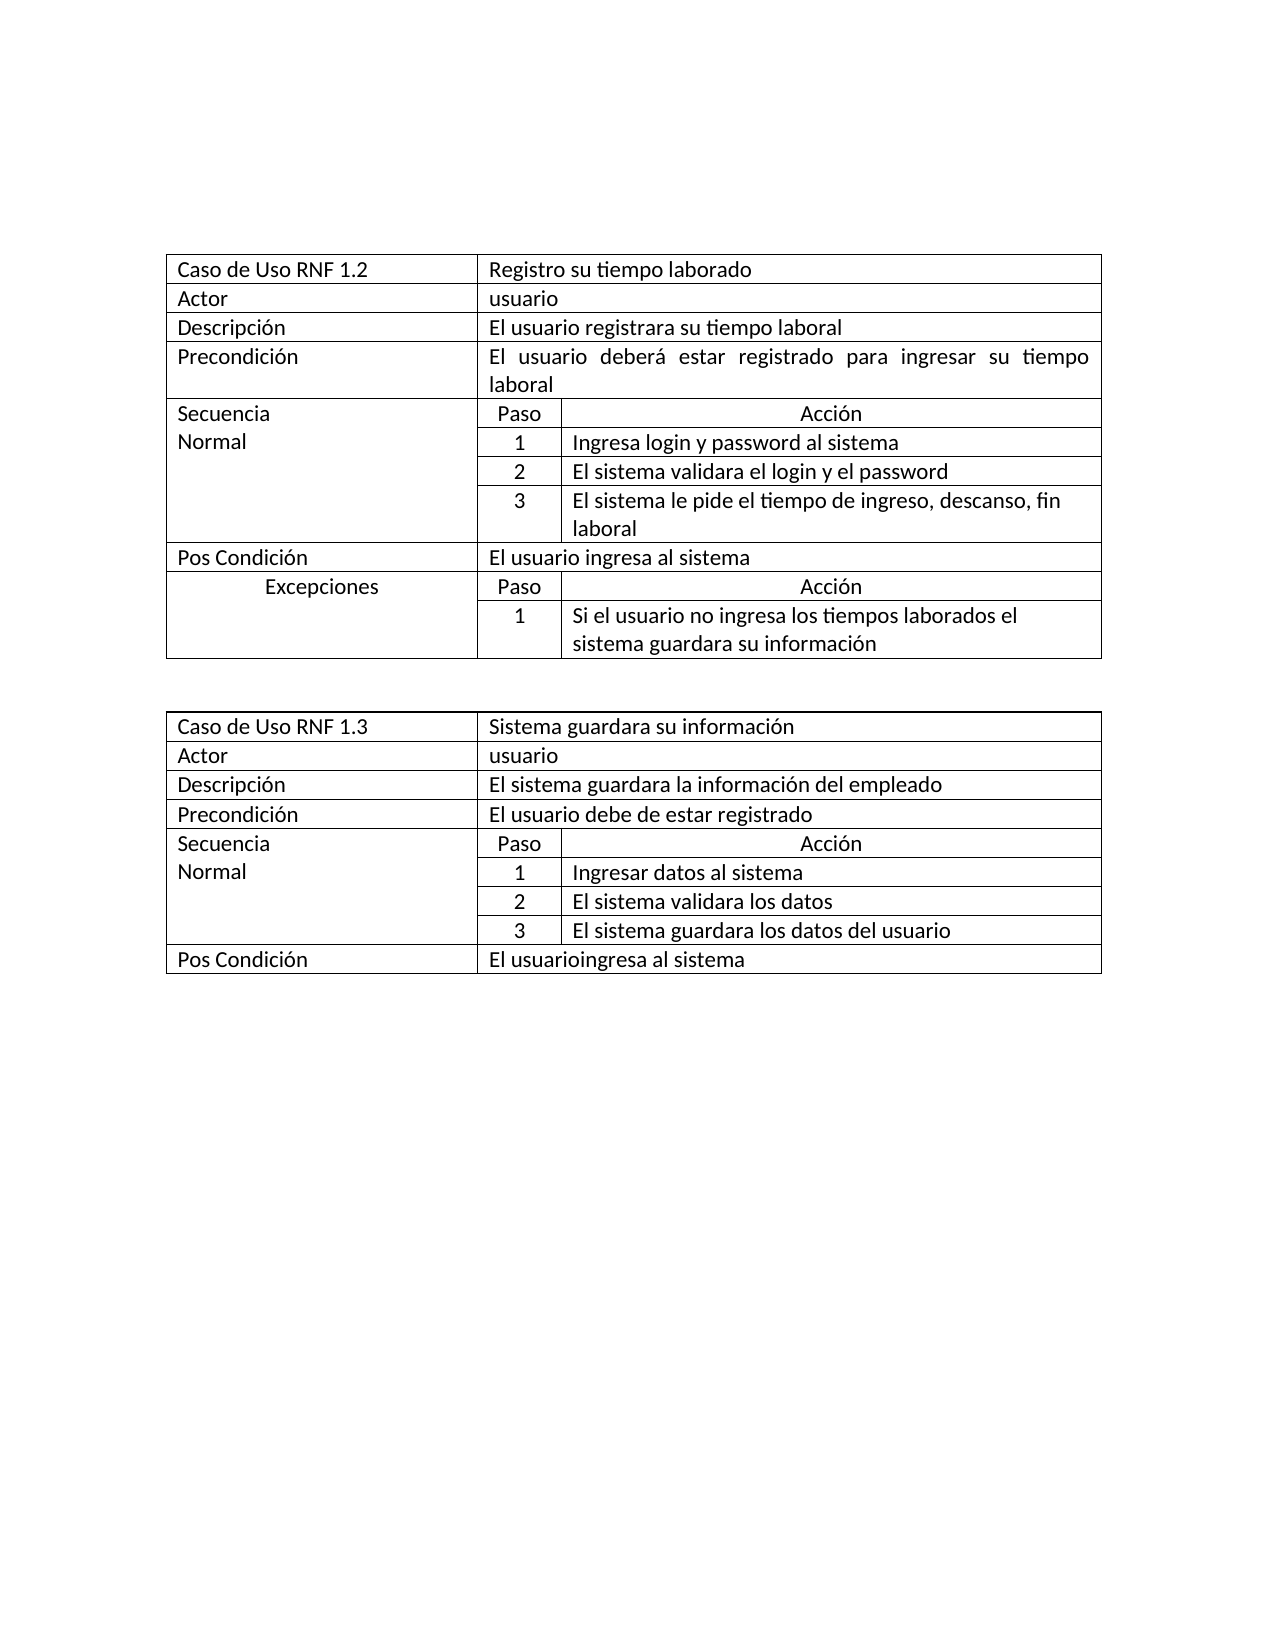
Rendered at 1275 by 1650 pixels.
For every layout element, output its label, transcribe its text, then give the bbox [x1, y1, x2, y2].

table_cell Secuencia Normal [167, 399, 477, 542]
table_cell El sistema le pide el tiempo de ingreso, descanso, fin laboral [562, 486, 1101, 542]
table_cell 3 [478, 916, 561, 944]
table_header Sistema guardara su información [478, 713, 1101, 741]
table_cell 1 [478, 601, 561, 657]
table_cell Ingresa login y password al sistema [562, 428, 1101, 456]
table_cell Descripción [167, 771, 477, 799]
table_cell El sistema guardara la información del empleado [478, 771, 1101, 799]
table_cell 1 [478, 858, 561, 886]
table_cell Acción [562, 572, 1101, 600]
table_cell Paso [478, 399, 561, 427]
table_cell El sistema guardara los datos del usuario [562, 916, 1101, 944]
table_cell Actor [167, 742, 477, 769]
table_cell Precondición [167, 800, 477, 828]
table_cell Pos Condición [167, 543, 477, 571]
table_cell El usuario deberá estar registrado para ingresar su tiempo laboral [478, 342, 1101, 398]
table_cell usuario [478, 742, 1101, 769]
table_cell Si el usuario no ingresa los tiempos laborados el sistema guardara su información [562, 601, 1101, 657]
table_cell Paso [478, 572, 561, 600]
table_cell 2 [478, 457, 561, 485]
table_header Caso de Uso RNF 1.3 [167, 713, 477, 741]
table_cell Secuencia Normal [167, 829, 477, 944]
table_cell El sistema validara los datos [562, 887, 1101, 915]
table_cell El usuarioingresa al sistema [478, 945, 1101, 973]
table_cell Acción [562, 829, 1101, 857]
table_header Caso de Uso RNF 1.2 [167, 255, 477, 283]
table_cell Paso [478, 829, 561, 857]
table_header Registro su tiempo laborado [478, 255, 1101, 283]
table_cell Actor [167, 284, 477, 312]
table_cell usuario [478, 284, 1101, 312]
table_cell El usuario debe de estar registrado [478, 800, 1101, 828]
table_cell Descripción [167, 313, 477, 341]
table_cell Precondición [167, 342, 477, 398]
table_cell El usuario ingresa al sistema [478, 543, 1101, 571]
table_cell 3 [478, 486, 561, 542]
table_cell El usuario registrara su tiempo laboral [478, 313, 1101, 341]
table_cell Ingresar datos al sistema [562, 858, 1101, 886]
table_cell Acción [562, 399, 1101, 427]
table_cell Pos Condición [167, 945, 477, 973]
table_cell El sistema validara el login y el password [562, 457, 1101, 485]
table_cell 1 [478, 428, 561, 456]
table_cell 2 [478, 887, 561, 915]
table_cell Excepciones [167, 572, 477, 657]
